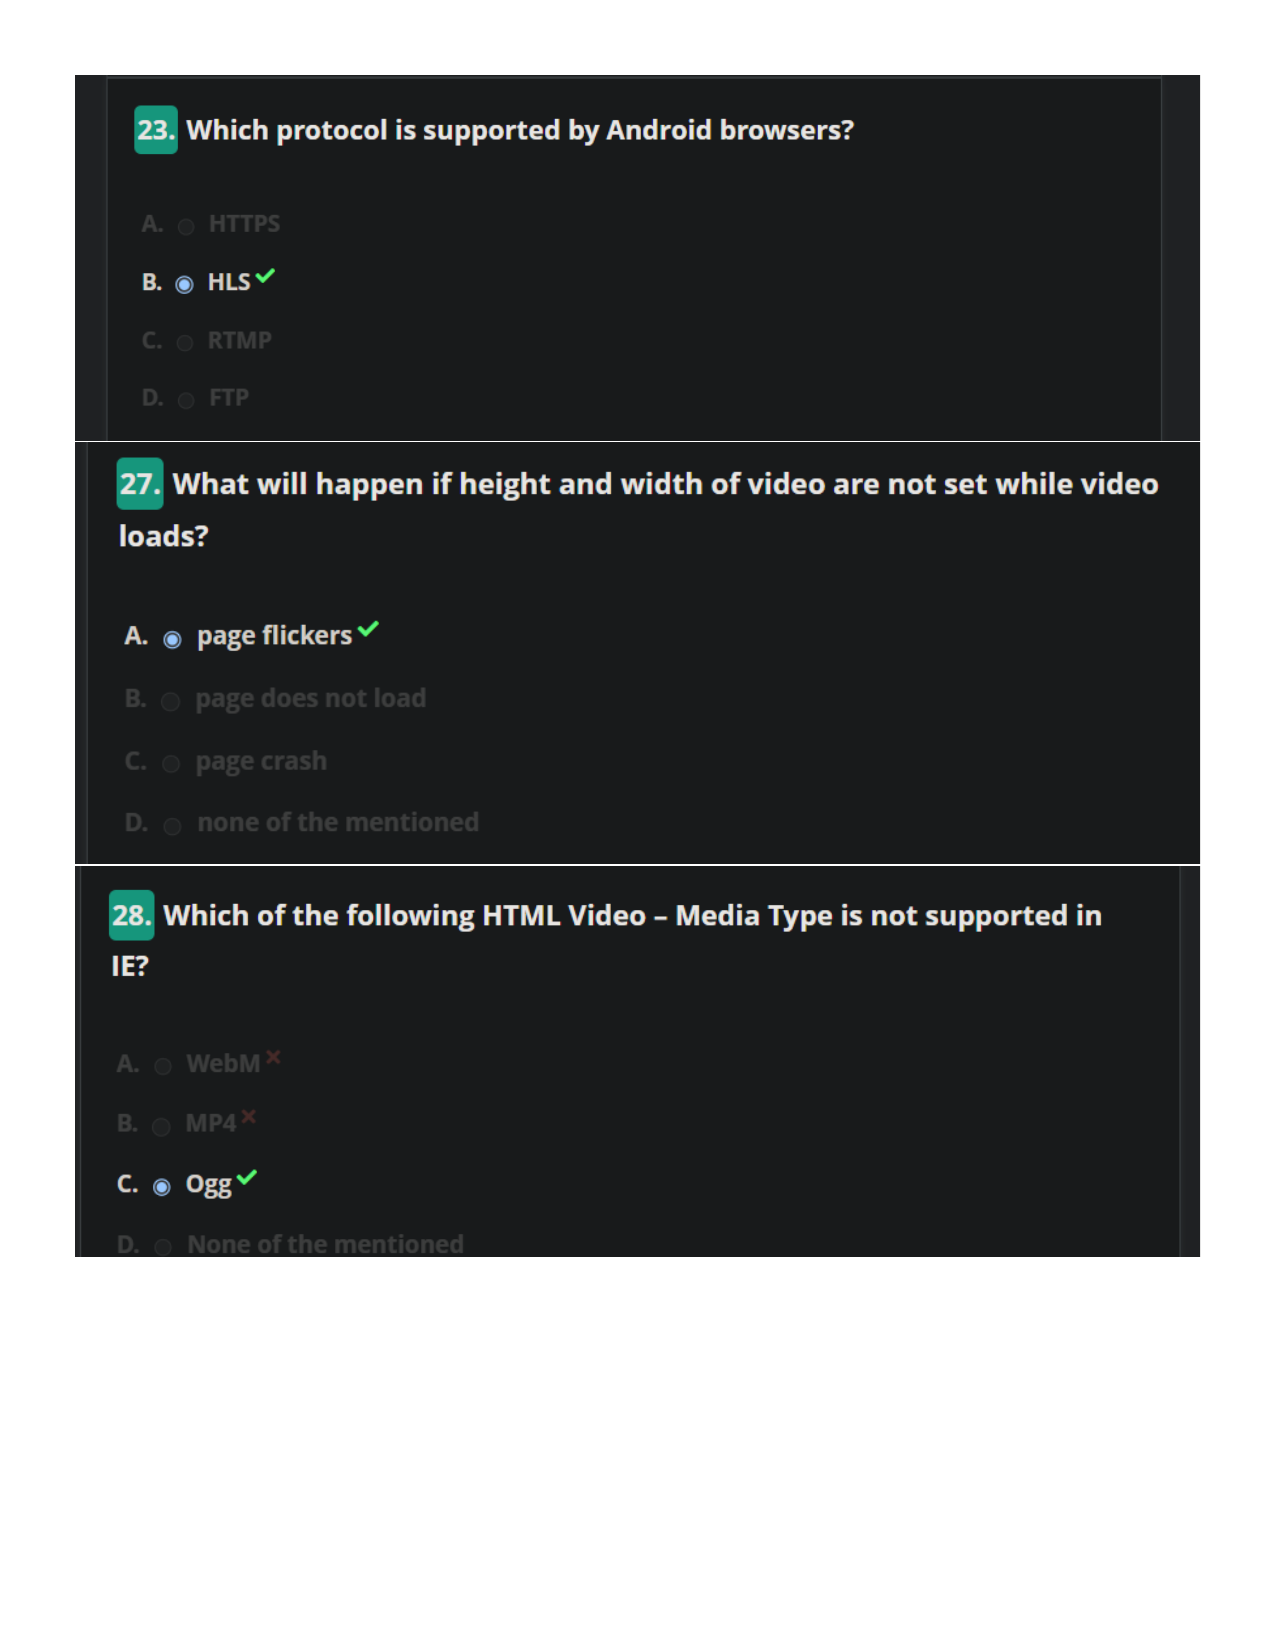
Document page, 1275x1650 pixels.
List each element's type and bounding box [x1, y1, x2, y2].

picture [75, 442, 1200, 864]
picture [75, 866, 1200, 1257]
picture [75, 75, 1200, 441]
